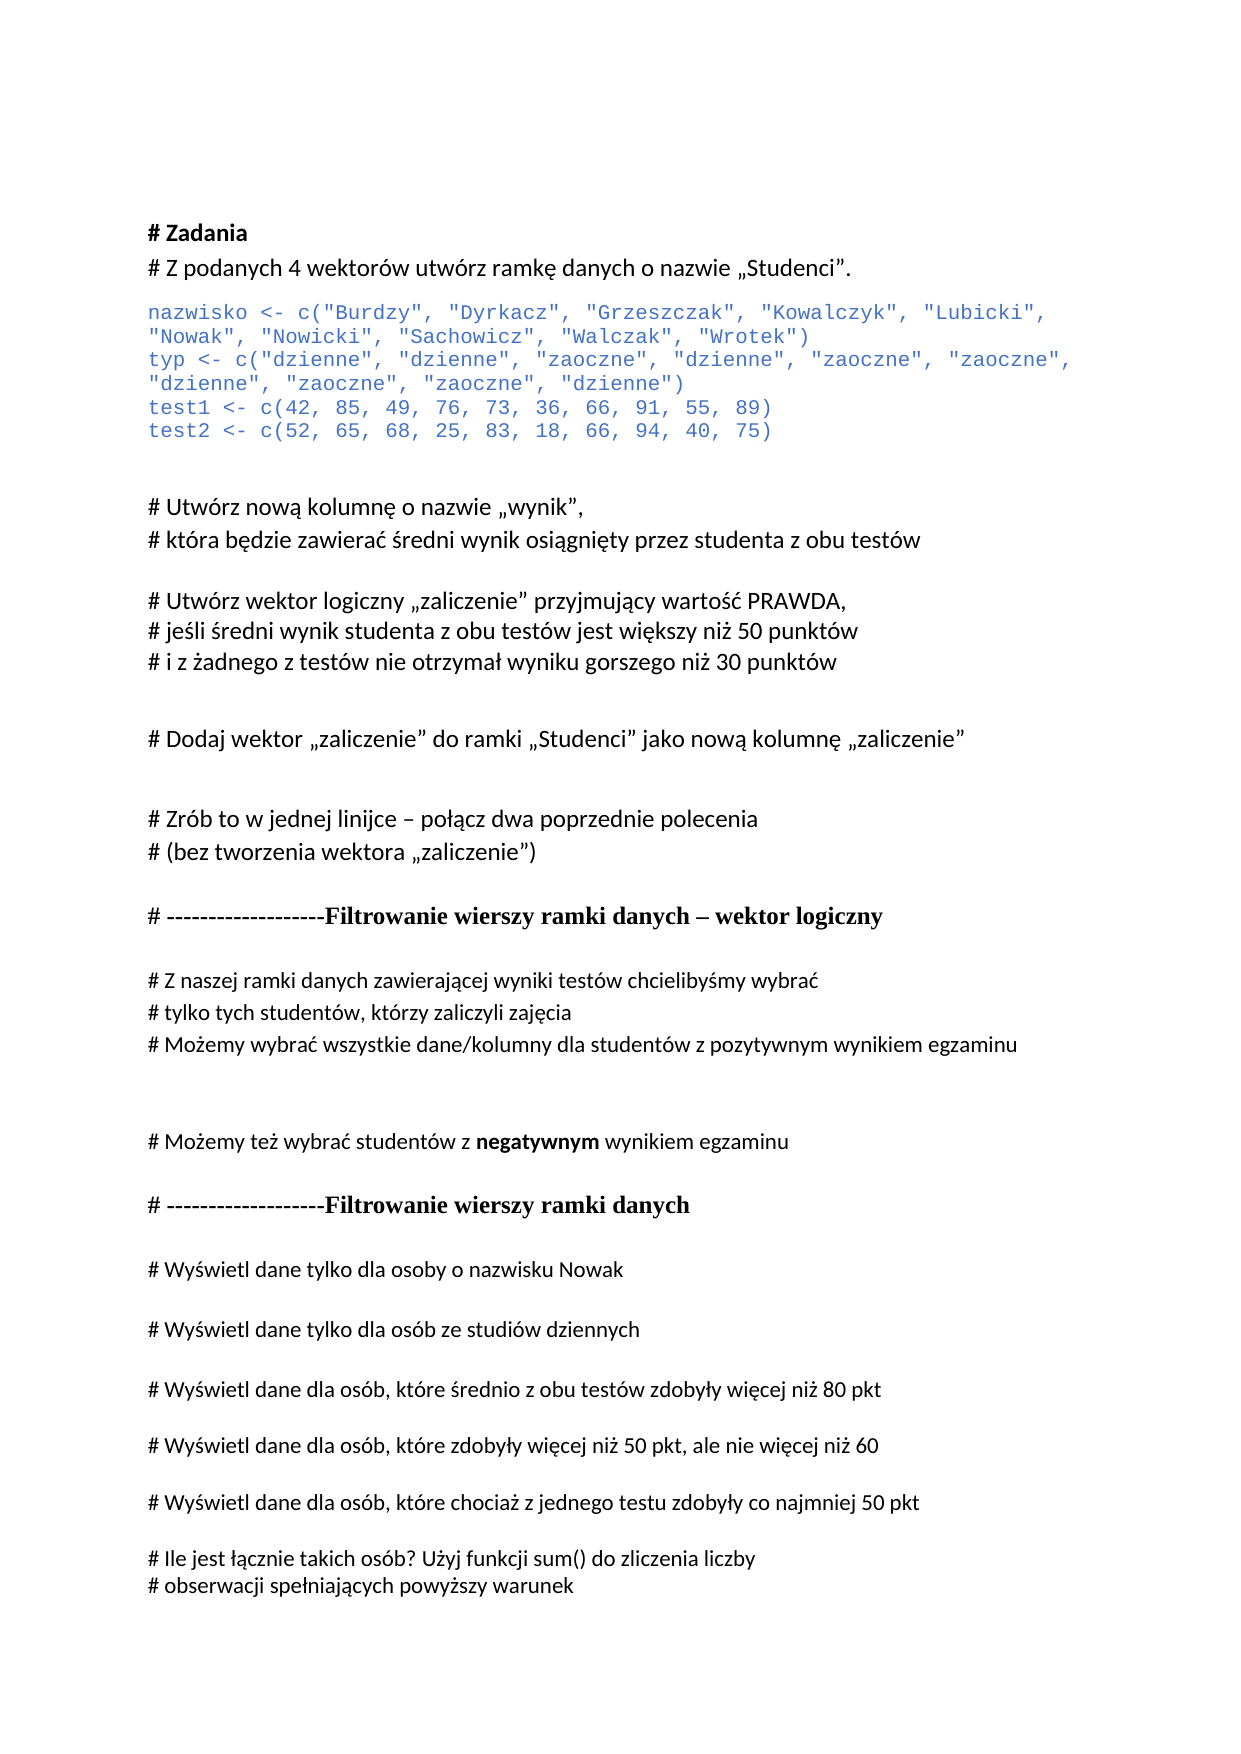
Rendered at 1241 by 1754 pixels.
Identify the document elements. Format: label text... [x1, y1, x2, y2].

text # Wyświetl dane tylko dla osób ze studiów dziennych [148, 1315, 1093, 1343]
text # Z naszej ramki danych zawierającej wyniki testów chcielibyśmy wybrać [148, 966, 1093, 994]
text # Możemy też wybrać studentów z negatywnym wynikiem egzaminu [148, 1127, 1093, 1155]
text # -------------------Filtrowanie wierszy ramki danych – wektor logiczny [148, 901, 1093, 930]
text # Dodaj wektor „zaliczenie” do ramki „Studenci” jako nową kolumnę „zaliczenie” [148, 723, 1093, 754]
text # Zrób to w jednej linijce – połącz dwa poprzednie polecenia [148, 803, 1093, 833]
text # Z podanych 4 wektorów utwórz ramkę danych o nazwie „Studenci”. [148, 253, 1093, 283]
text # Możemy wybrać wszystkie dane/kolumny dla studentów z pozytywnym wynikiem egzaminu [148, 1031, 1093, 1059]
text # Wyświetl dane tylko dla osoby o nazwisku Nowak [148, 1255, 1093, 1283]
text # Ile jest łącznie takich osób? Użyj funkcji sum() do zliczenia liczby [148, 1544, 1093, 1572]
text # tylko tych studentów, którzy zaliczyli zajęcia [148, 998, 1093, 1026]
text test2 <- c(52, 65, 68, 25, 83, 18, 66, 94, 40, 75) [148, 420, 1093, 444]
text nazwisko <- c("Burdzy", "Dyrkacz", "Grzeszczak", "Kowalczyk", "Lubicki", "Nowak", "Nowicki", "Sachowicz", "Walczak", "Wrotek") [148, 302, 1093, 349]
text test1 <- c(42, 85, 49, 76, 73, 36, 66, 91, 55, 89) [148, 397, 1093, 420]
text # Utwórz wektor logiczny „zaliczenie” przyjmujący wartość PRAWDA, [148, 585, 1093, 615]
text # która będzie zawierać średni wynik osiągnięty przez studenta z obu testów [148, 524, 1093, 554]
text # Wyświetl dane dla osób, które zdobyły więcej niż 50 pkt, ale nie więcej niż 60 [148, 1432, 1093, 1459]
text # obserwacji spełniających powyższy warunek [148, 1572, 1093, 1600]
text # -------------------Filtrowanie wierszy ramki danych [148, 1190, 1093, 1219]
text # Wyświetl dane dla osób, które chociaż z jednego testu zdobyły co najmniej 50 pkt [148, 1488, 1093, 1516]
text # Zadania [148, 218, 1093, 248]
text # i z żadnego z testów nie otrzymał wyniku gorszego niż 30 punktów [148, 646, 1093, 676]
text # Wyświetl dane dla osób, które średnio z obu testów zdobyły więcej niż 80 pkt [148, 1376, 1093, 1403]
text # Utwórz nową kolumnę o nazwie „wynik”, [148, 491, 1093, 521]
text # jeśli średni wynik studenta z obu testów jest większy niż 50 punktów [148, 615, 1093, 646]
text typ <- c("dzienne", "dzienne", "zaoczne", "dzienne", "zaoczne", "zaoczne", "dzienne", "zaoczne", "zaoczne", "dzienne") [148, 349, 1093, 397]
text # (bez tworzenia wektora „zaliczenie”) [148, 836, 1093, 866]
